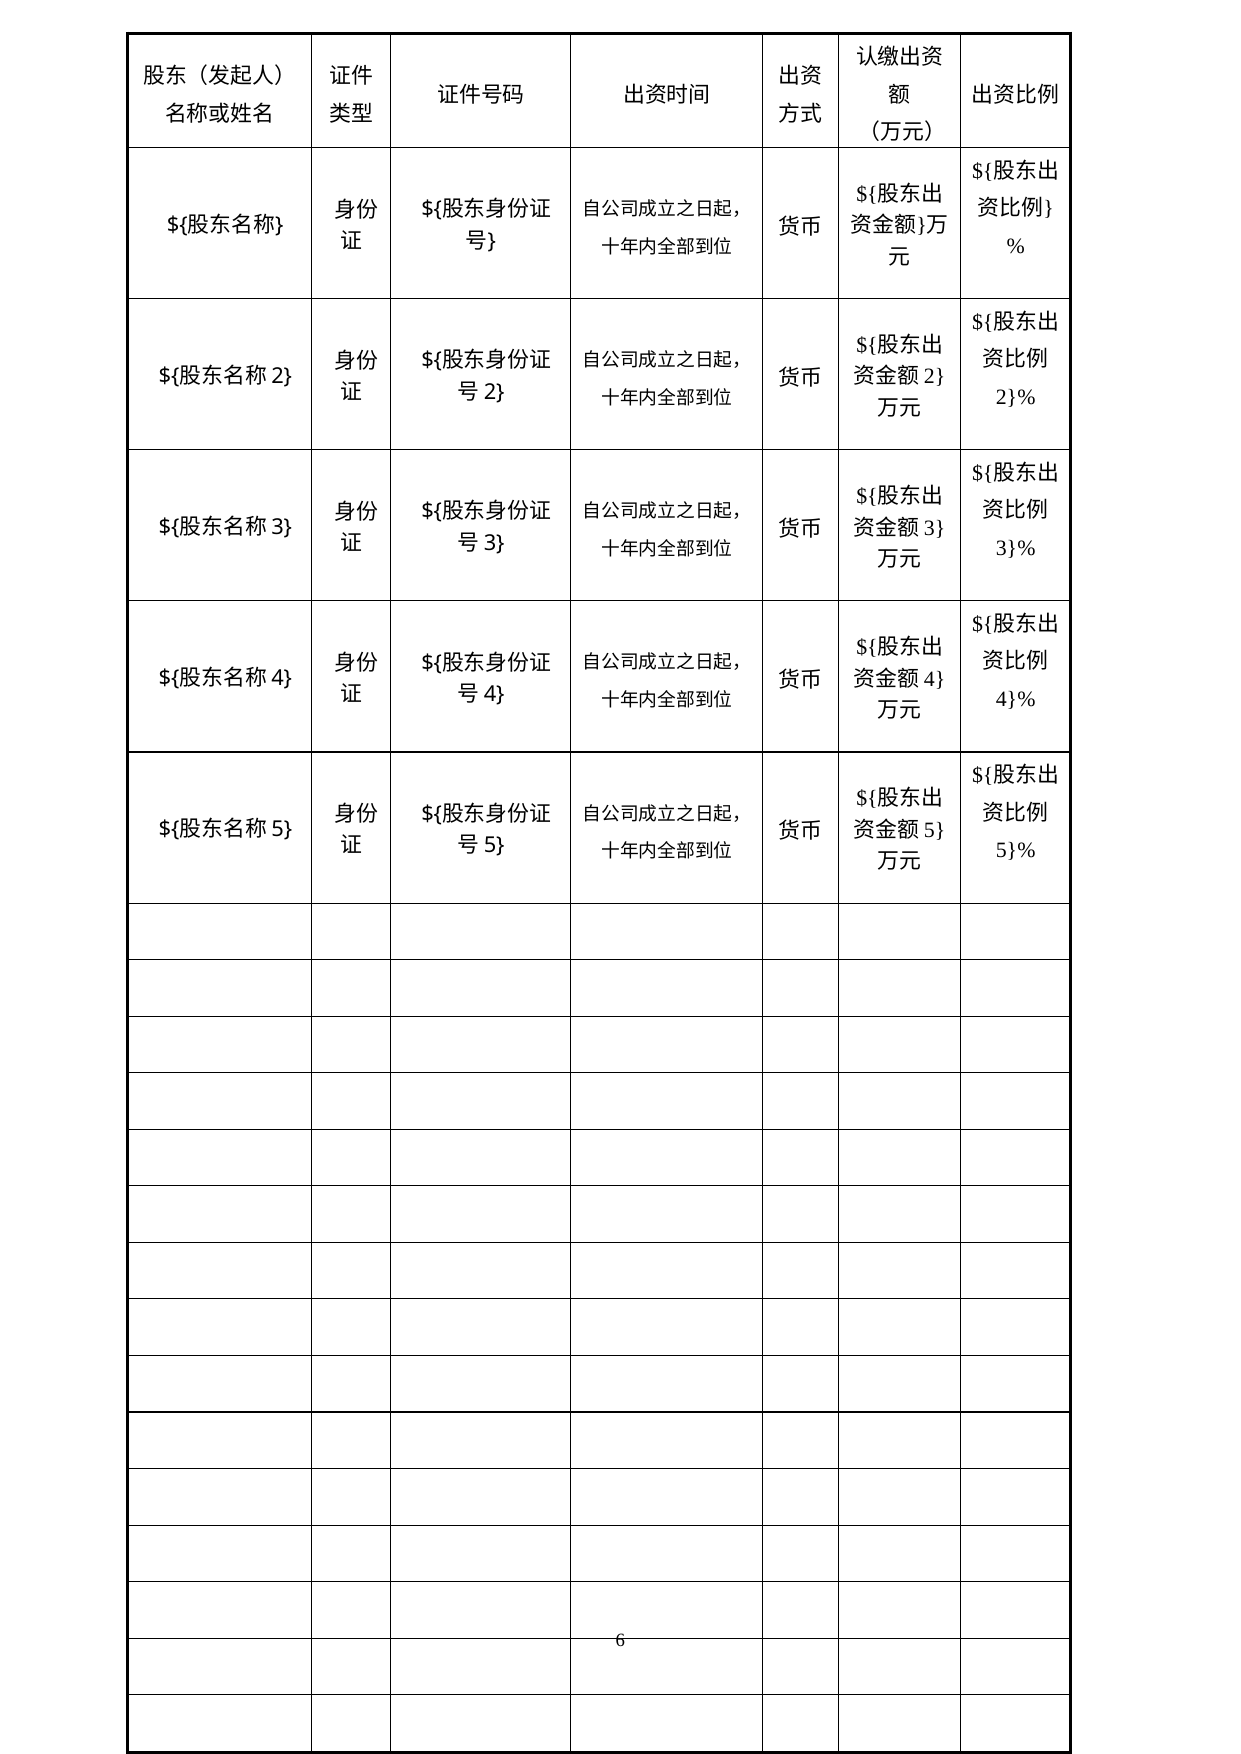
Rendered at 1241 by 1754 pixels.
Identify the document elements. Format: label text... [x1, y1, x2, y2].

table_cell ${股东出资比例5}% [961, 753, 1069, 902]
table_header 股东（发起人）名称或姓名 [129, 35, 311, 147]
table_cell [961, 1130, 1069, 1185]
table_cell [961, 1186, 1069, 1242]
table_cell [312, 1582, 390, 1638]
table_cell [129, 1073, 311, 1129]
table_cell [839, 1299, 960, 1355]
table_cell [571, 1639, 762, 1694]
table_cell [961, 1526, 1069, 1581]
table_cell [839, 960, 960, 1016]
table_cell 身份证 [312, 299, 390, 449]
table_cell [571, 1356, 762, 1411]
table_cell [129, 1469, 311, 1524]
table_cell [961, 960, 1069, 1016]
table_cell [763, 1526, 838, 1581]
table_cell 自公司成立之日起，十年内全部到位 [571, 753, 762, 902]
table_cell [763, 1186, 838, 1242]
table_cell [391, 1243, 570, 1298]
table_cell [129, 1186, 311, 1242]
table_cell 自公司成立之日起，十年内全部到位 [571, 601, 762, 751]
table_cell [961, 1299, 1069, 1355]
table_cell ${股东名称2} [129, 299, 311, 449]
table_cell [571, 1017, 762, 1072]
table_cell [961, 1469, 1069, 1524]
table_cell [391, 960, 570, 1016]
table_cell [763, 1413, 838, 1468]
table_cell [839, 1582, 960, 1638]
table_cell [391, 1299, 570, 1355]
table_cell [763, 1695, 838, 1751]
table_cell [312, 1469, 390, 1524]
table_cell ${股东身份证号4} [391, 601, 570, 751]
table_cell [391, 1582, 570, 1638]
table_header 认缴出资额 （万元） [839, 35, 960, 147]
table_cell ${股东名称4} [129, 601, 311, 751]
table_cell ${股东身份证号5} [391, 753, 570, 902]
table_cell ${股东出资金额5}万元 [839, 753, 960, 902]
table_cell ${股东出资金额2}万元 [839, 299, 960, 449]
table_cell [763, 1639, 838, 1694]
table_cell [763, 1130, 838, 1185]
table_cell ${股东出资比例3}% [961, 450, 1069, 600]
table_cell 货币 [763, 753, 838, 902]
table_cell ${股东出资比例2}% [961, 299, 1069, 449]
table_cell [129, 1526, 311, 1581]
table_header 出资比例 [961, 35, 1069, 147]
table_cell [312, 1186, 390, 1242]
table_cell [571, 1073, 762, 1129]
table_cell [961, 1073, 1069, 1129]
table_header 证件号码 [391, 35, 570, 147]
table_cell 货币 [763, 148, 838, 298]
table_cell [839, 1130, 960, 1185]
table_cell ${股东名称5} [129, 753, 311, 902]
table_cell [391, 904, 570, 959]
table_cell [763, 1356, 838, 1411]
table_cell ${股东名称} [129, 148, 311, 298]
table_cell [763, 904, 838, 959]
table_cell [839, 1526, 960, 1581]
table_cell 身份证 [312, 753, 390, 902]
table_cell [571, 1582, 762, 1638]
table_cell [571, 1413, 762, 1468]
table_cell ${股东身份证号3} [391, 450, 570, 600]
table_cell [961, 1243, 1069, 1298]
table_cell [571, 1186, 762, 1242]
table_cell [312, 1413, 390, 1468]
table_cell ${股东出资金额3}万元 [839, 450, 960, 600]
table_cell [763, 1243, 838, 1298]
table_cell [312, 1243, 390, 1298]
table_cell [839, 1639, 960, 1694]
table_cell [839, 1695, 960, 1751]
table_cell [312, 1299, 390, 1355]
table_cell [571, 1695, 762, 1751]
table_cell [391, 1186, 570, 1242]
table_cell 自公司成立之日起，十年内全部到位 [571, 299, 762, 449]
table_cell [763, 1299, 838, 1355]
table_cell 身份证 [312, 450, 390, 600]
table_cell ${股东出资比例}% [961, 148, 1069, 298]
table_cell [961, 1639, 1069, 1694]
table_cell [129, 1695, 311, 1751]
table_cell [961, 1582, 1069, 1638]
table_cell [391, 1017, 570, 1072]
table_cell ${股东出资金额}万元 [839, 148, 960, 298]
table_cell [571, 904, 762, 959]
table_header 出资方式 [763, 35, 838, 147]
table_cell [839, 904, 960, 959]
table_cell 货币 [763, 450, 838, 600]
table_cell [129, 1299, 311, 1355]
table_cell ${股东身份证号2} [391, 299, 570, 449]
table_header 出资时间 [571, 35, 762, 147]
table_cell 身份证 [312, 601, 390, 751]
table_cell [391, 1526, 570, 1581]
table_cell [391, 1695, 570, 1751]
table_cell [129, 1639, 311, 1694]
table_cell [961, 904, 1069, 959]
table_cell [312, 1130, 390, 1185]
table_cell [129, 1413, 311, 1468]
table_cell [571, 1130, 762, 1185]
table_cell [839, 1017, 960, 1072]
table_cell [129, 1582, 311, 1638]
table_cell [129, 960, 311, 1016]
table_cell [312, 1695, 390, 1751]
table_cell [312, 904, 390, 959]
table_cell [129, 1130, 311, 1185]
table_cell [391, 1130, 570, 1185]
table_cell [961, 1356, 1069, 1411]
table_cell 自公司成立之日起，十年内全部到位 [571, 450, 762, 600]
table_cell [312, 960, 390, 1016]
table_cell [571, 960, 762, 1016]
table_cell [839, 1186, 960, 1242]
table_cell ${股东出资金额4}万元 [839, 601, 960, 751]
table_cell [129, 1017, 311, 1072]
table_cell [763, 1073, 838, 1129]
table_cell ${股东身份证号} [391, 148, 570, 298]
table_cell [312, 1017, 390, 1072]
table_cell 自公司成立之日起，十年内全部到位 [571, 148, 762, 298]
table_cell [312, 1526, 390, 1581]
table_cell [763, 1469, 838, 1524]
table_cell [312, 1639, 390, 1694]
table_cell [839, 1469, 960, 1524]
table_cell 货币 [763, 601, 838, 751]
table_cell [312, 1356, 390, 1411]
table_cell [839, 1073, 960, 1129]
table_header 证件 类型 [312, 35, 390, 147]
table_cell [839, 1356, 960, 1411]
table_cell [391, 1639, 570, 1694]
table_cell [391, 1413, 570, 1468]
table_cell [391, 1469, 570, 1524]
table_cell [571, 1469, 762, 1524]
table_cell ${股东名称3} [129, 450, 311, 600]
table_cell [763, 1017, 838, 1072]
table_cell [129, 1243, 311, 1298]
table_cell [391, 1073, 570, 1129]
table_cell [839, 1413, 960, 1468]
table_cell 货币 [763, 299, 838, 449]
table_cell [763, 1582, 838, 1638]
table_cell [571, 1299, 762, 1355]
table_cell [129, 904, 311, 959]
table_cell [961, 1413, 1069, 1468]
table_cell [961, 1695, 1069, 1751]
table_cell 身份证 [312, 148, 390, 298]
table_cell [571, 1243, 762, 1298]
table_cell [312, 1073, 390, 1129]
table_cell ${股东出资比例4}% [961, 601, 1069, 751]
table_cell [571, 1526, 762, 1581]
table_cell [839, 1243, 960, 1298]
table_cell [391, 1356, 570, 1411]
table_cell [961, 1017, 1069, 1072]
table_cell [129, 1356, 311, 1411]
table_cell [763, 960, 838, 1016]
